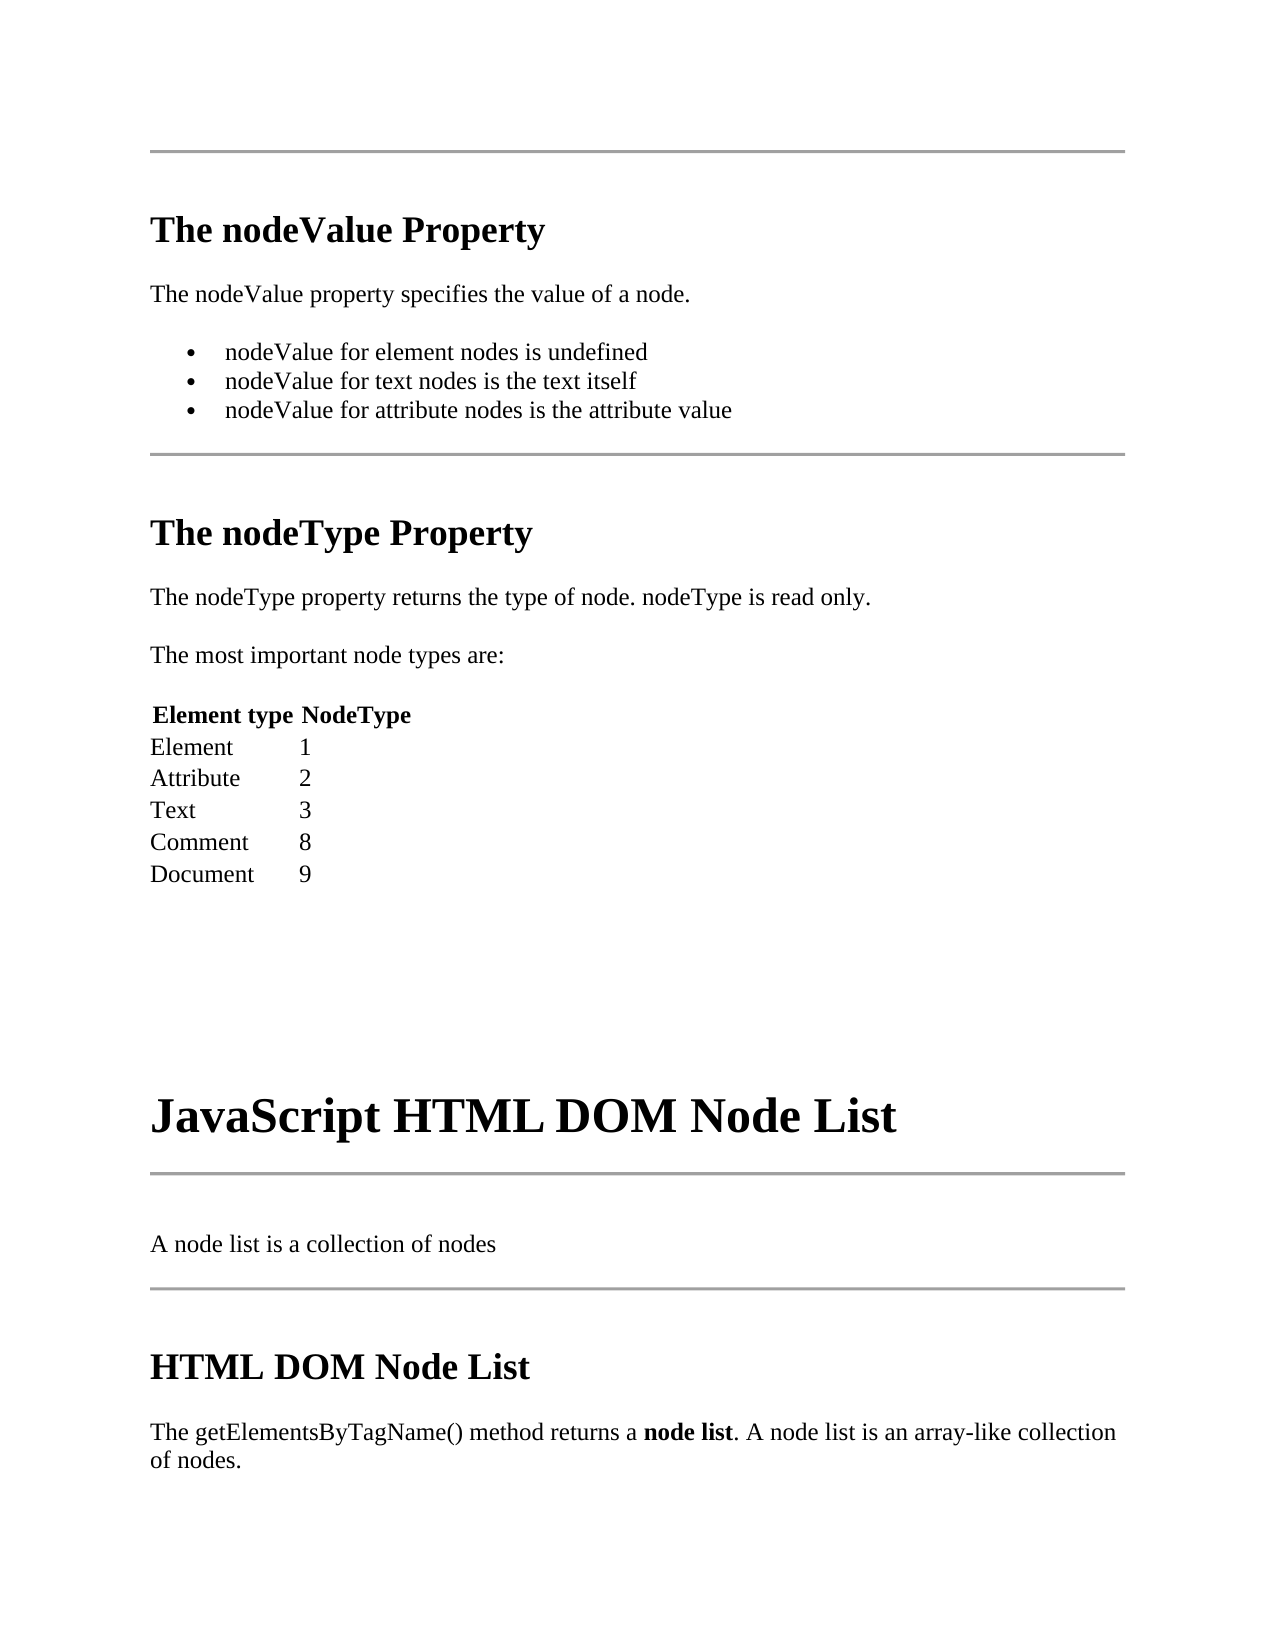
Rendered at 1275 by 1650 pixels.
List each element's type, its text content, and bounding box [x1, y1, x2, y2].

text HTML DOM Node List [150, 1344, 1125, 1388]
table_cell Element [149, 730, 297, 762]
table_header NodeType [297, 698, 415, 730]
table_cell Attribute [149, 762, 297, 794]
table_cell Document [149, 858, 297, 889]
text JavaScript HTML DOM Node List [150, 1086, 1125, 1143]
text The nodeValue Property [150, 207, 1125, 250]
table_cell 1 [297, 730, 415, 762]
table_header Element type [149, 698, 297, 730]
table_cell 2 [297, 762, 415, 794]
text The nodeType property returns the type of node. nodeType is read only. [150, 582, 1125, 611]
list nodeValue for element nodes is undefined [187, 337, 1125, 366]
table_cell 8 [297, 826, 415, 857]
table_cell Text [149, 794, 297, 826]
list nodeValue for attribute nodes is the attribute value [187, 395, 1125, 424]
text The nodeValue property specifies the value of a node. [150, 279, 1125, 308]
text The nodeType Property [150, 510, 1125, 553]
table_cell Comment [149, 826, 297, 857]
text A node list is a collection of nodes [150, 1229, 1125, 1258]
text The getElementsByTagName() method returns a node list. A node list is an array-like collection of nodes. [150, 1417, 1125, 1474]
table_cell 9 [297, 858, 415, 889]
table_cell 3 [297, 794, 415, 826]
text The most important node types are: [150, 640, 1125, 669]
list nodeValue for text nodes is the text itself [187, 366, 1125, 395]
